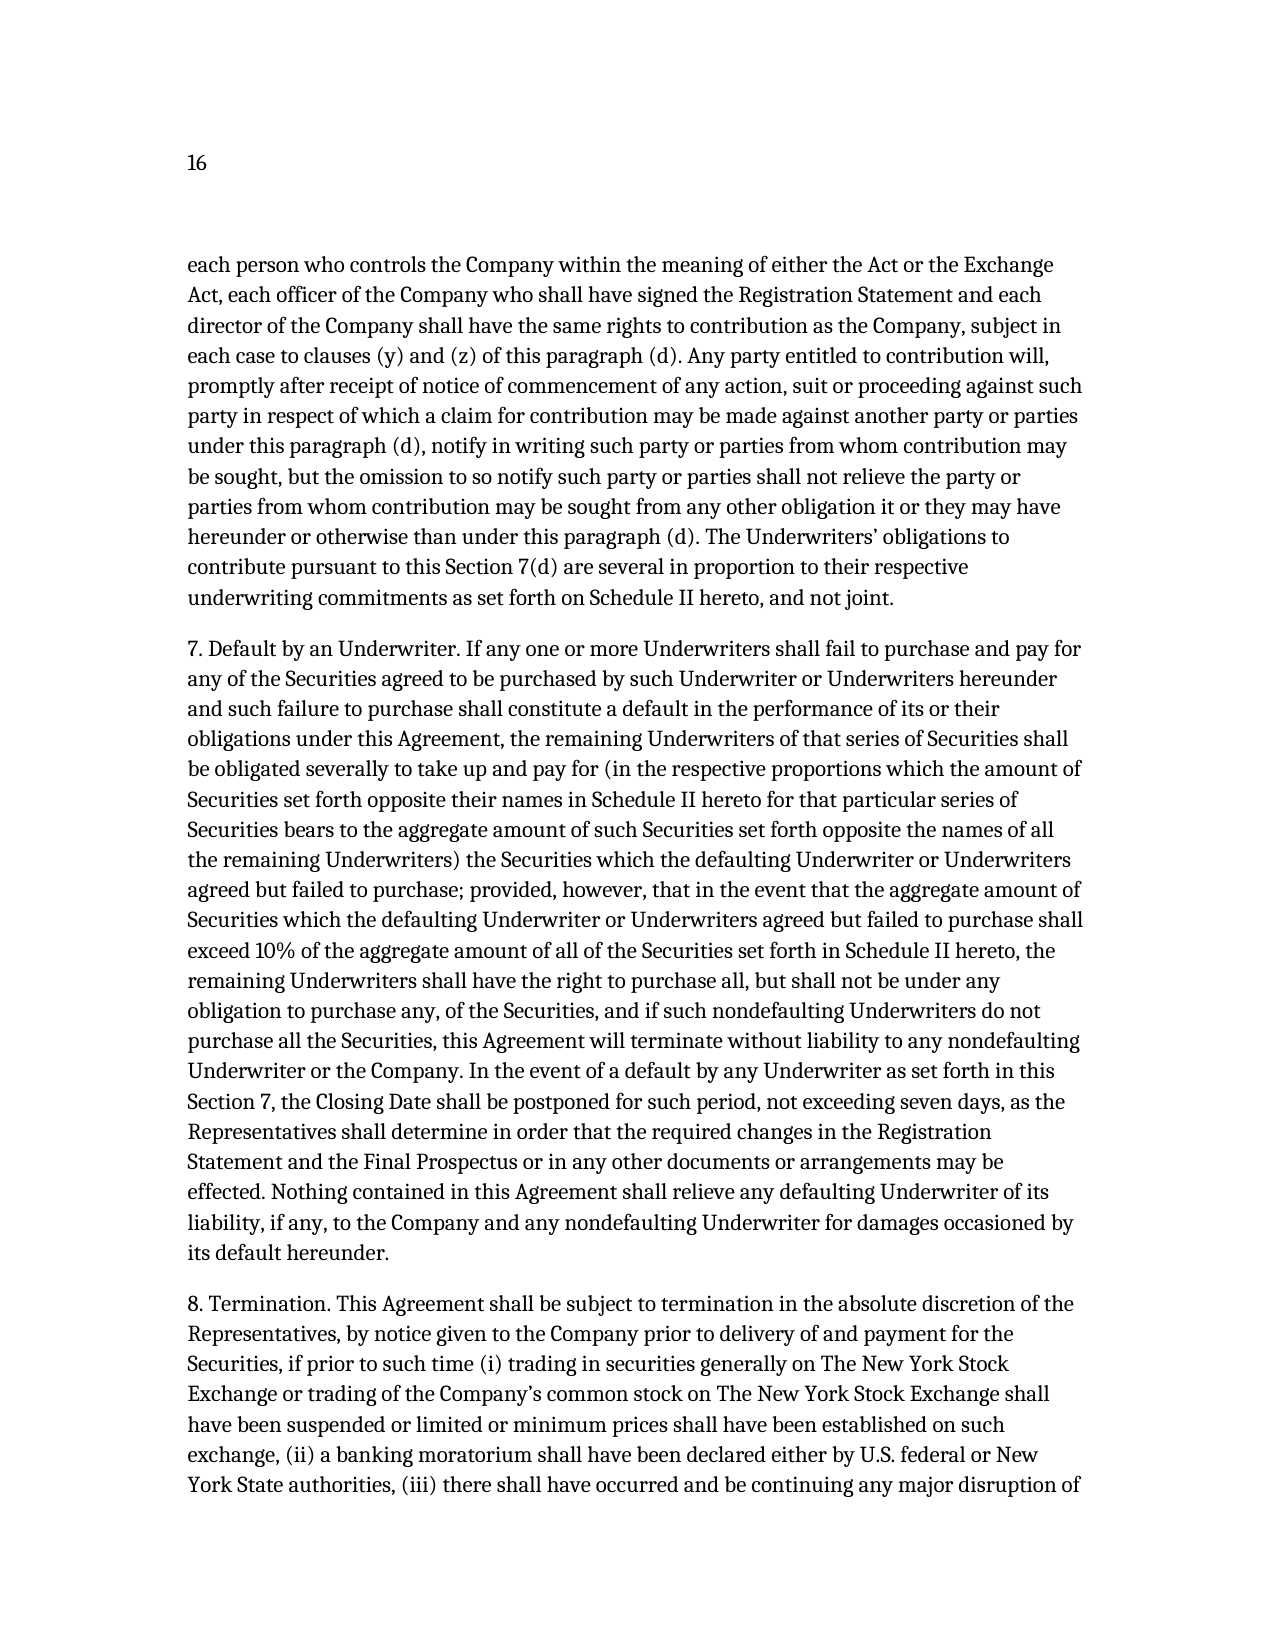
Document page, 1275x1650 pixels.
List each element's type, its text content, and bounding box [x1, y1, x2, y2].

text 16 [187, 150, 1087, 176]
text each person who controls the Company within the meaning of either the Act or the Exchange Act, each officer of the Company who shall have signed the Registration Statement and each director of the Company shall have the same rights to contribution as the Company, subject in each case to clauses (y) and (z) of this paragraph (d). Any party entitled to contribution will, promptly after receipt of notice of commencement of any action, suit or proceeding against such party in respect of which a claim for contribution may be made against another party or parties under this paragraph (d), notify in writing such party or parties from whom contribution may be sought, but the omission to so notify such party or parties shall not relieve the party or parties from whom contribution may be sought from any other obligation it or they may have hereunder or otherwise than under this paragraph (d). The Underwriters’ obligations to contribute pursuant to this Section 7(d) are several in proportion to their respective underwriting commitments as set forth on Schedule II hereto, and not joint. [187, 252, 1087, 611]
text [187, 1291, 1087, 1498]
text 7. Default by an Underwriter. If any one or more Underwriters shall fail to purchase and pay for any of the Securities agreed to be purchased by such Underwriter or Underwriters hereunder and such failure to purchase shall constitute a default in the performance of its or their obligations under this Agreement, the remaining Underwriters of that series of Securities shall be obligated severally to take up and pay for (in the respective proportions which the amount of Securities set forth opposite their names in Schedule II hereto for that particular series of Securities bears to the aggregate amount of such Securities set forth opposite the names of all the remaining Underwriters) the Securities which the defaulting Underwriter or Underwriters agreed but failed to purchase; provided, however, that in the event that the aggregate amount of Securities which the defaulting Underwriter or Underwriters agreed but failed to purchase shall exceed 10% of the aggregate amount of all of the Securities set forth in Schedule II hereto, the remaining Underwriters shall have the right to purchase all, but shall not be under any obligation to purchase any, of the Securities, and if such nondefaulting Underwriters do not purchase all the Securities, this Agreement will terminate without liability to any nondefaulting Underwriter or the Company. In the event of a default by any Underwriter as set forth in this Section 7, the Closing Date shall be postponed for such period, not exceeding seven days, as the Representatives shall determine in order that the required changes in the Registration Statement and the Final Prospectus or in any other documents or arrangements may be effected. Nothing contained in this Agreement shall relieve any defaulting Underwriter of its liability, if any, to the Company and any nondefaulting Underwriter for damages occasioned by its default hereunder. [187, 635, 1087, 1266]
